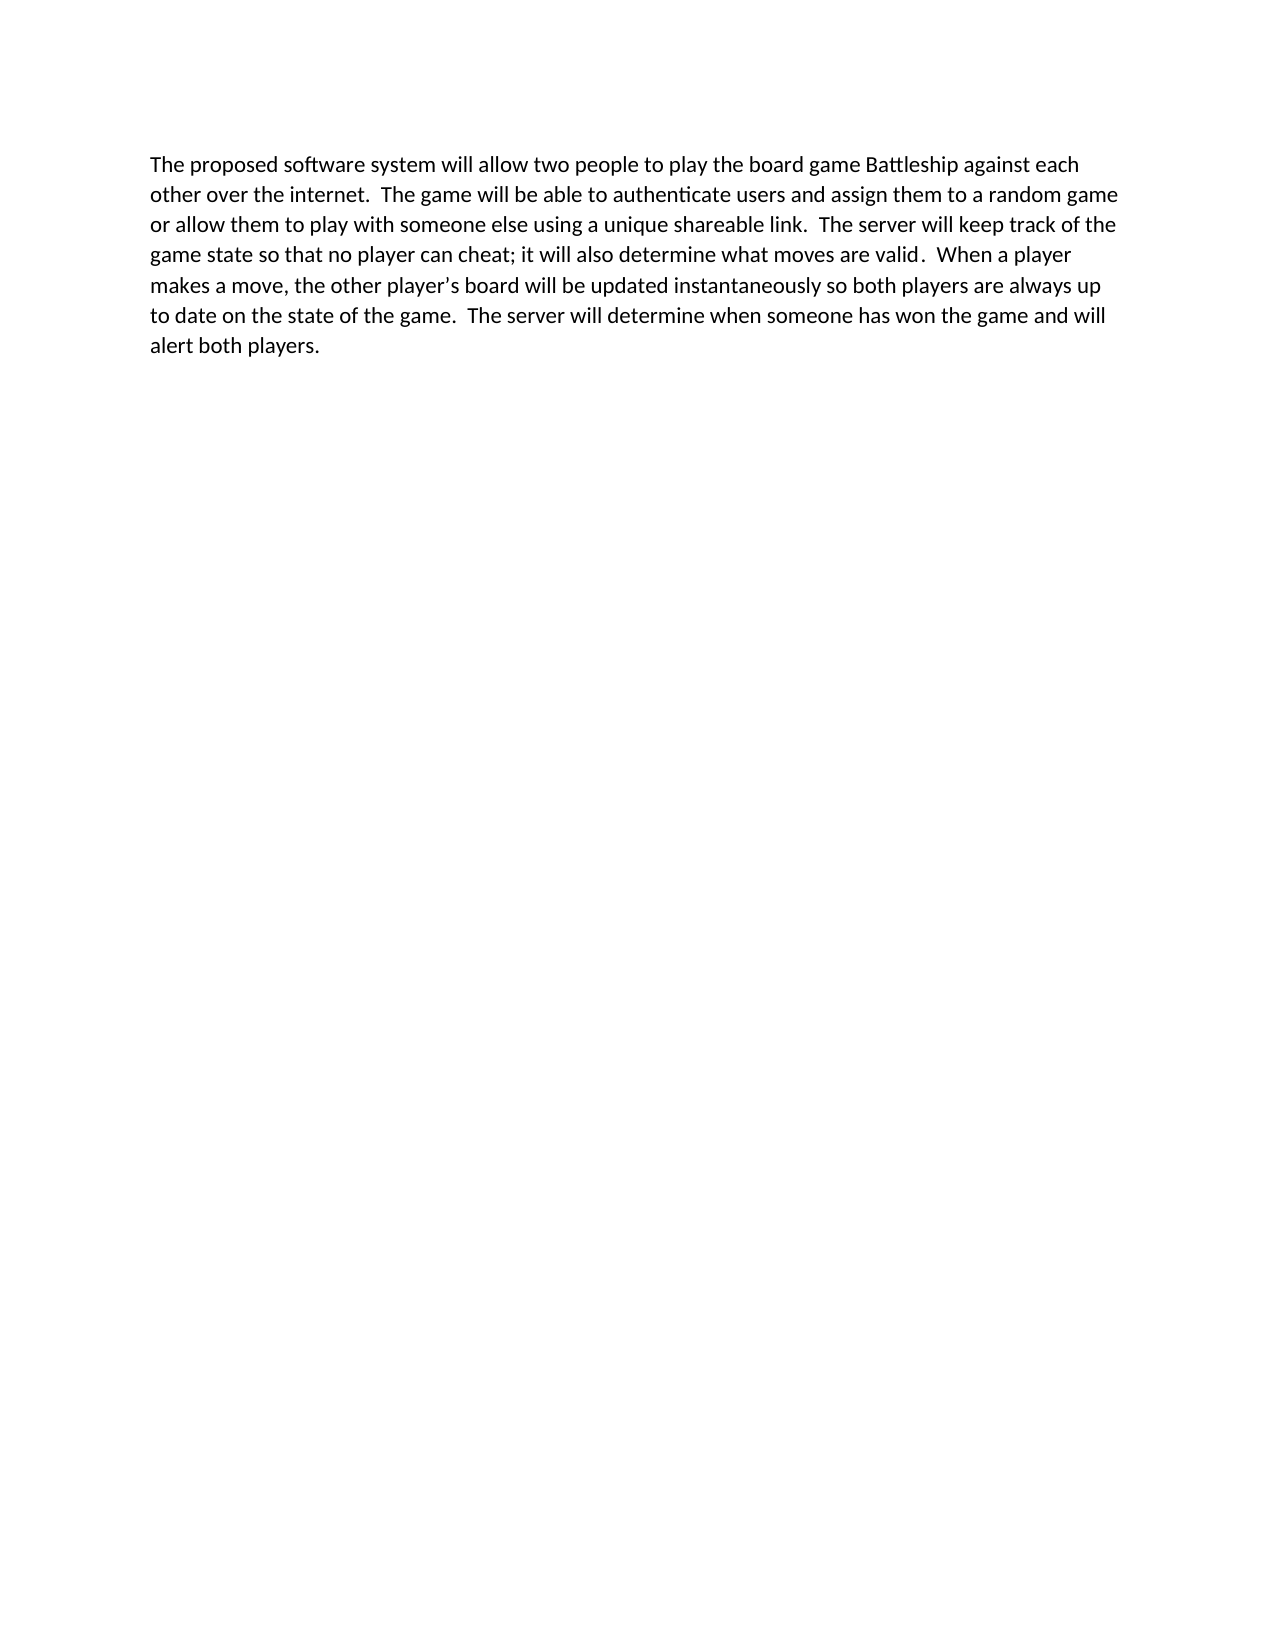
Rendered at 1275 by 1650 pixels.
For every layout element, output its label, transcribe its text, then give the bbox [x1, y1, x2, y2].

text The proposed software system will allow two people to play the board game Battleship against each other over the internet. The game will be able to authenticate users and assign them to a random game or allow them to play with someone else using a unique shareable link. The server will keep track of the game state so that no player can cheat; it will also determine what moves are valid. When a player makes a move, the other player’s board will be updated instantaneously so both players are always up to date on the state of the game. The server will determine when someone has won the game and will alert both players. [150, 150, 1125, 359]
